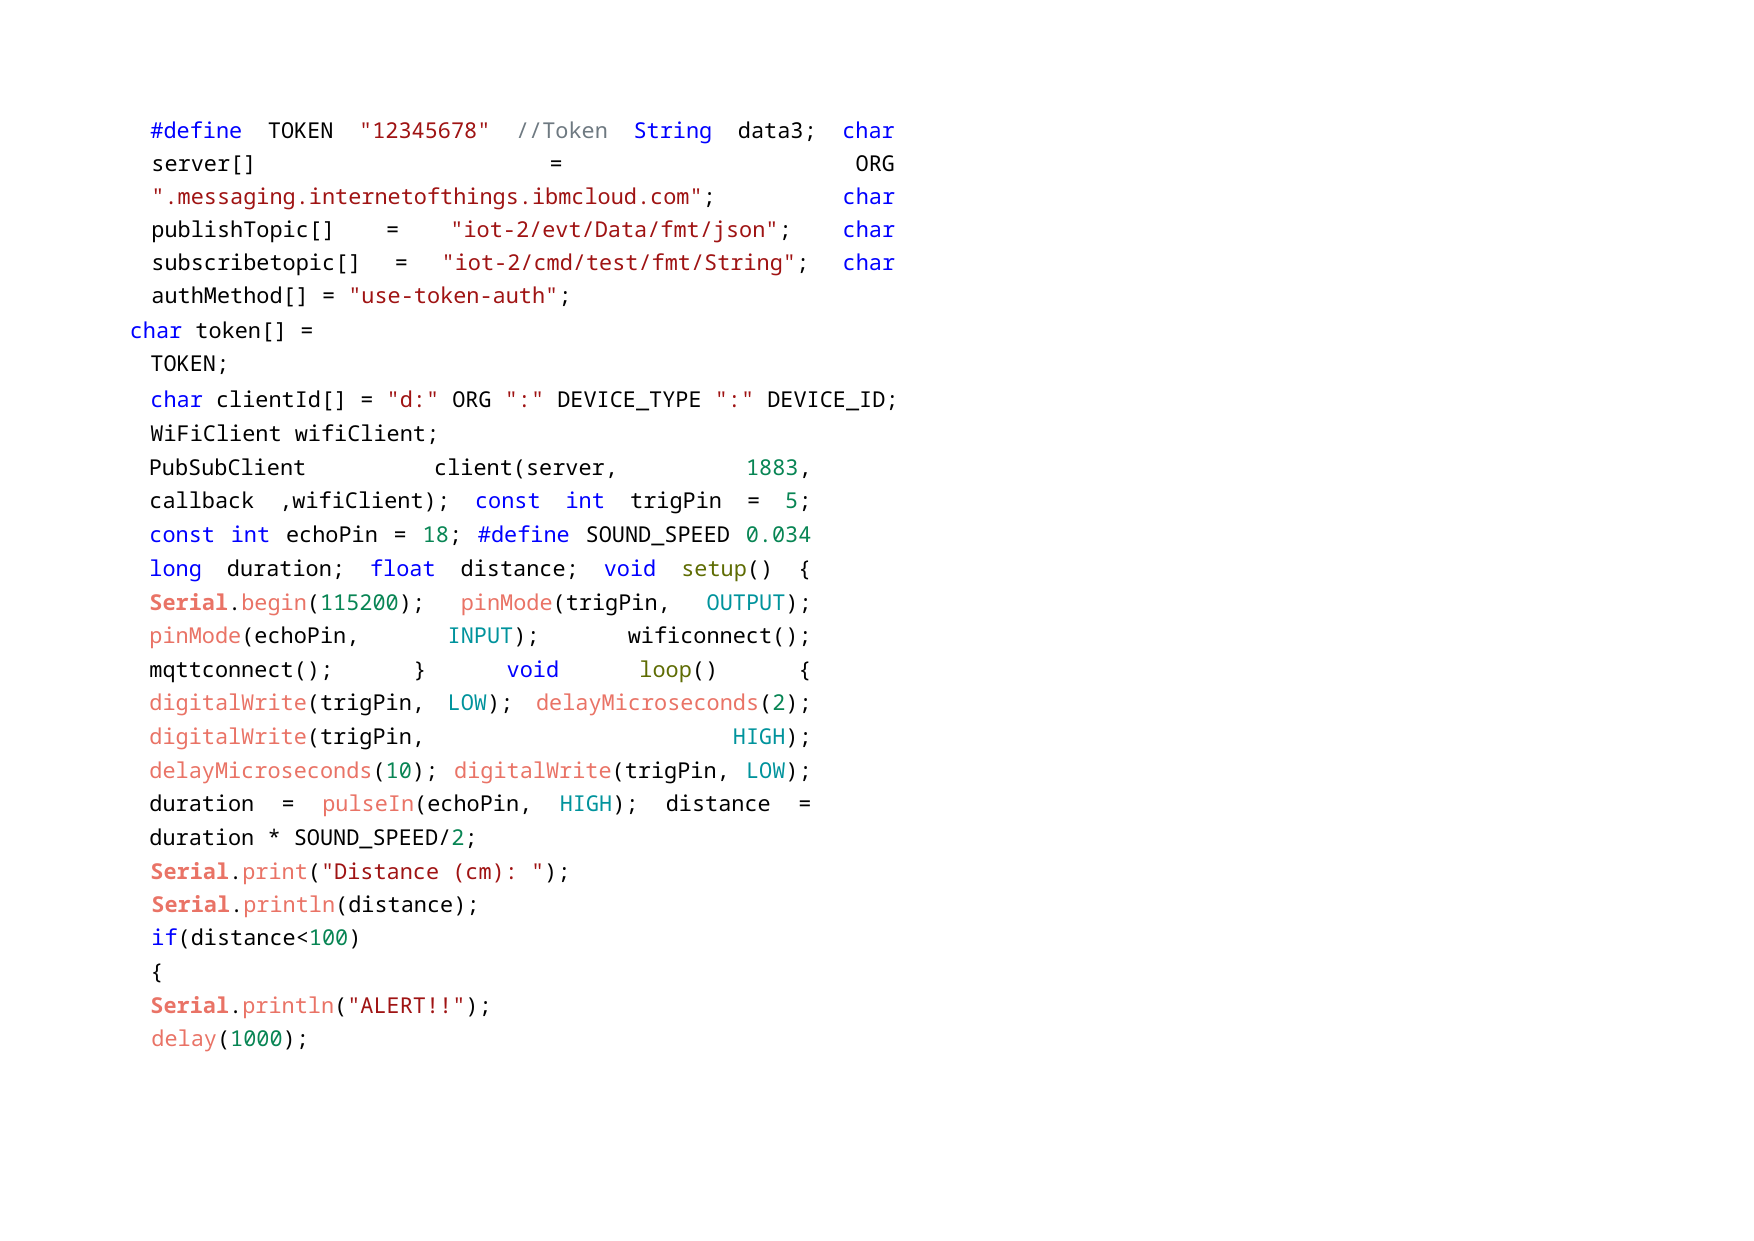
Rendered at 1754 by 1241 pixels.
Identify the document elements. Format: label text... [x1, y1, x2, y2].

text #define TOKEN "12345678" //Token String data3; char server[] = ORG ".messaging.internetofthings.ibmcloud.com"; char publishTopic[] = "iot-2/evt/Data/fmt/json"; char subscribetopic[] = "iot-2/cmd/test/fmt/String"; char authMethod[] = "use-token-auth"; [150, 115, 895, 310]
text WiFiClient wifiClient; [150, 418, 655, 448]
text Serial.print("Distance (cm): "); Serial.println(distance); if(distance<100) [150, 856, 655, 952]
text PubSubClient client(server, 1883, callback ,wifiClient); const int trigPin = 5; const int echoPin = 18; #define SOUND_SPEED 0.034 long duration; float distance; void setup() { Serial.begin(115200); pinMode(trigPin, OUTPUT); pinMode(echoPin, INPUT); wificonnect(); mqttconnect(); } void loop() { digitalWrite(trigPin, LOW); delayMicroseconds(2); digitalWrite(trigPin, HIGH); delayMicroseconds(10); digitalWrite(trigPin, LOW); duration = pulseIn(echoPin, HIGH); distance = duration * SOUND_SPEED/2; [148, 452, 811, 852]
text { [150, 956, 655, 986]
text char clientId[] = "d:" ORG ":" DEVICE_TYPE ":" DEVICE_ID; [150, 384, 1083, 414]
text char token[] = TOKEN; [114, 314, 397, 377]
text Serial.println("ALERT!!"); delay(1000); [150, 990, 608, 1052]
